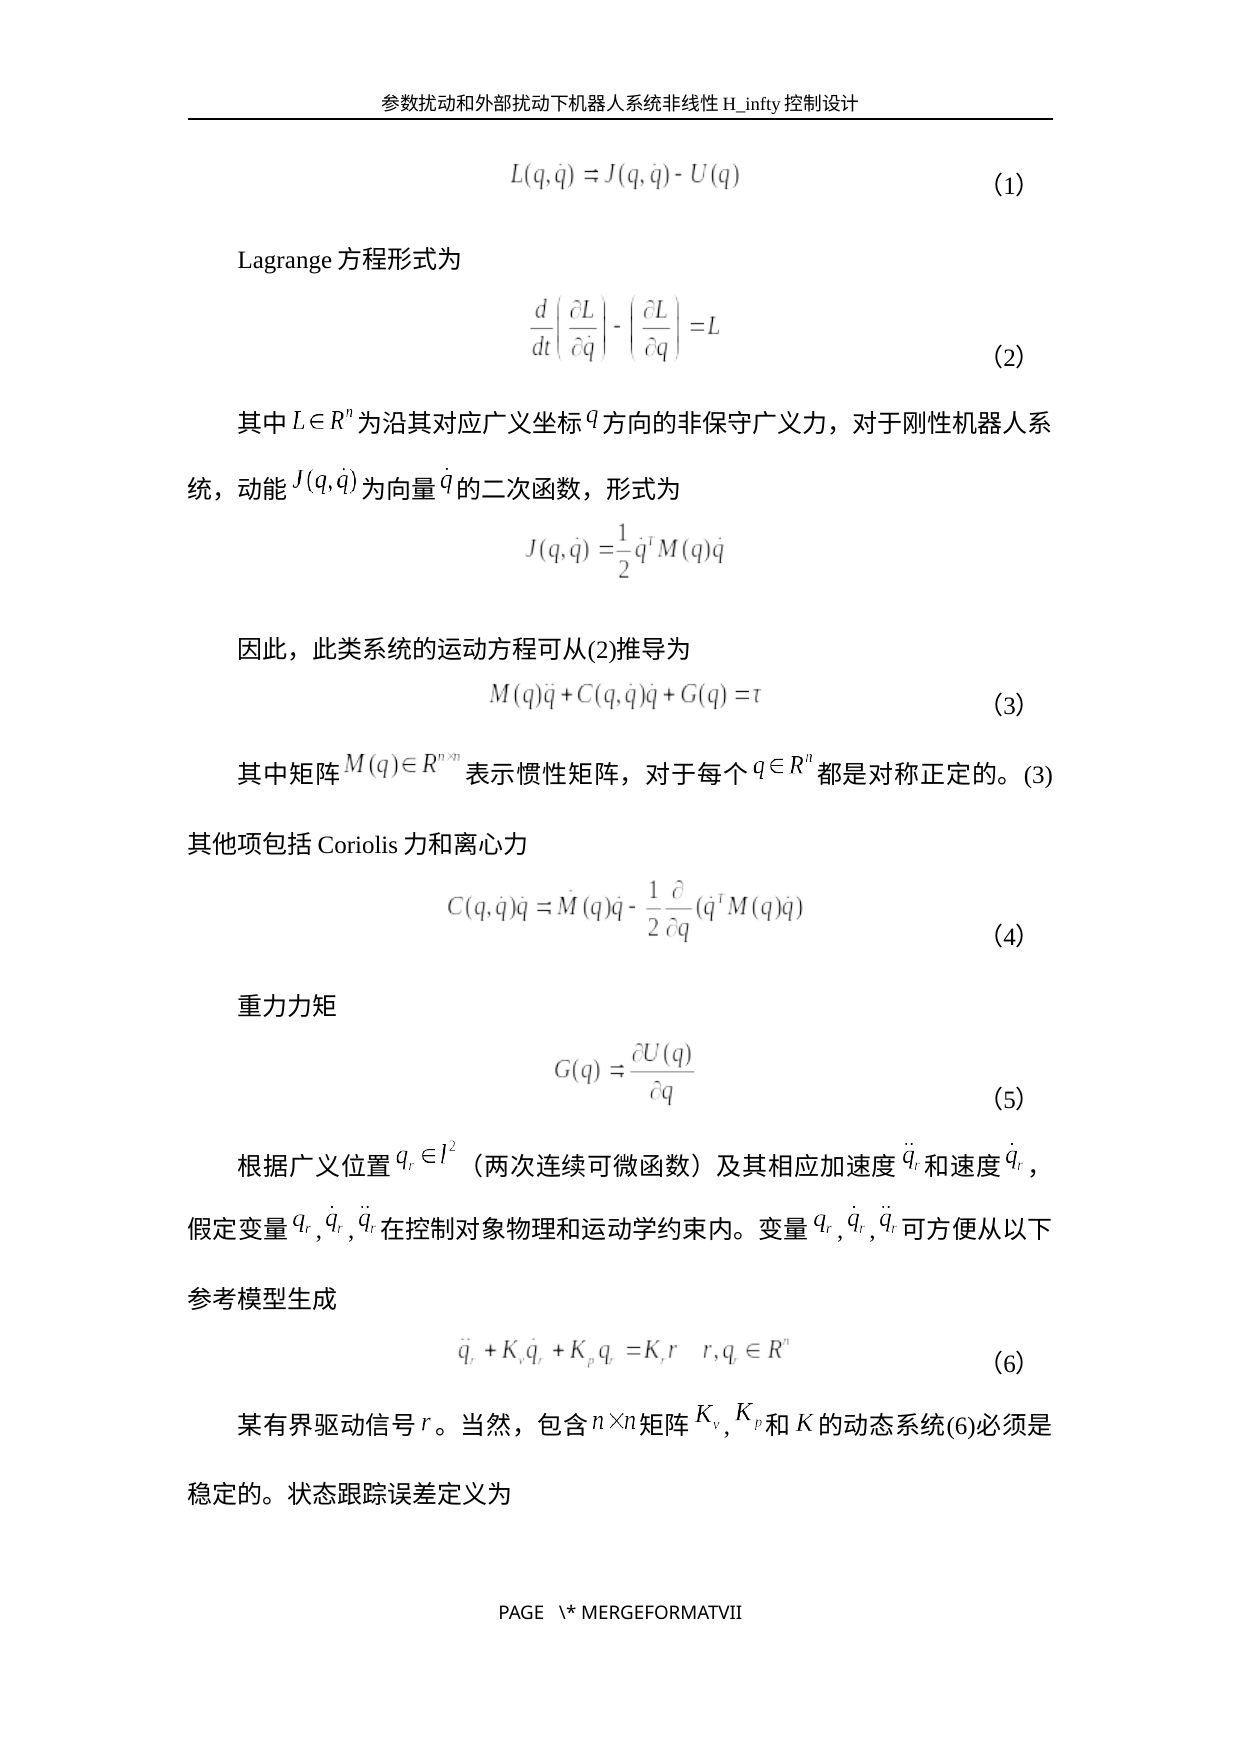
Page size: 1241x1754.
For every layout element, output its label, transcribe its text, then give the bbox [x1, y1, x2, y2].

text Lagrange方程形式为 [187, 225, 1053, 290]
text （4） [187, 875, 1053, 972]
text 某有界驱动信号。当然，包含矩阵,和的动态系统(6)必须是稳定的。状态跟踪误差定义为 [187, 1395, 1053, 1525]
text （1） [187, 160, 1053, 225]
text （5） [187, 1037, 1053, 1135]
text （2） [187, 290, 1053, 387]
text 其中矩阵表示惯性矩阵，对于每个都是对称正定的。(3)其他项包括Coriolis力和离心力 [187, 745, 1053, 875]
text 其中为沿其对应广义坐标方向的非保守广义力，对于刚性机器人系统，动能为向量的二次函数，形式为 [187, 387, 1053, 517]
text （6） [187, 1330, 1053, 1395]
text 因此，此类系统的运动方程可从(2)推导为 [187, 615, 1053, 680]
text （3） [187, 680, 1053, 745]
text 重力力矩 [187, 972, 1053, 1037]
text 根据广义位置（两次连续可微函数）及其相应加速度和速度，假定变量,,在控制对象物理和运动学约束内。变量,,可方便从以下参考模型生成 [187, 1135, 1053, 1330]
